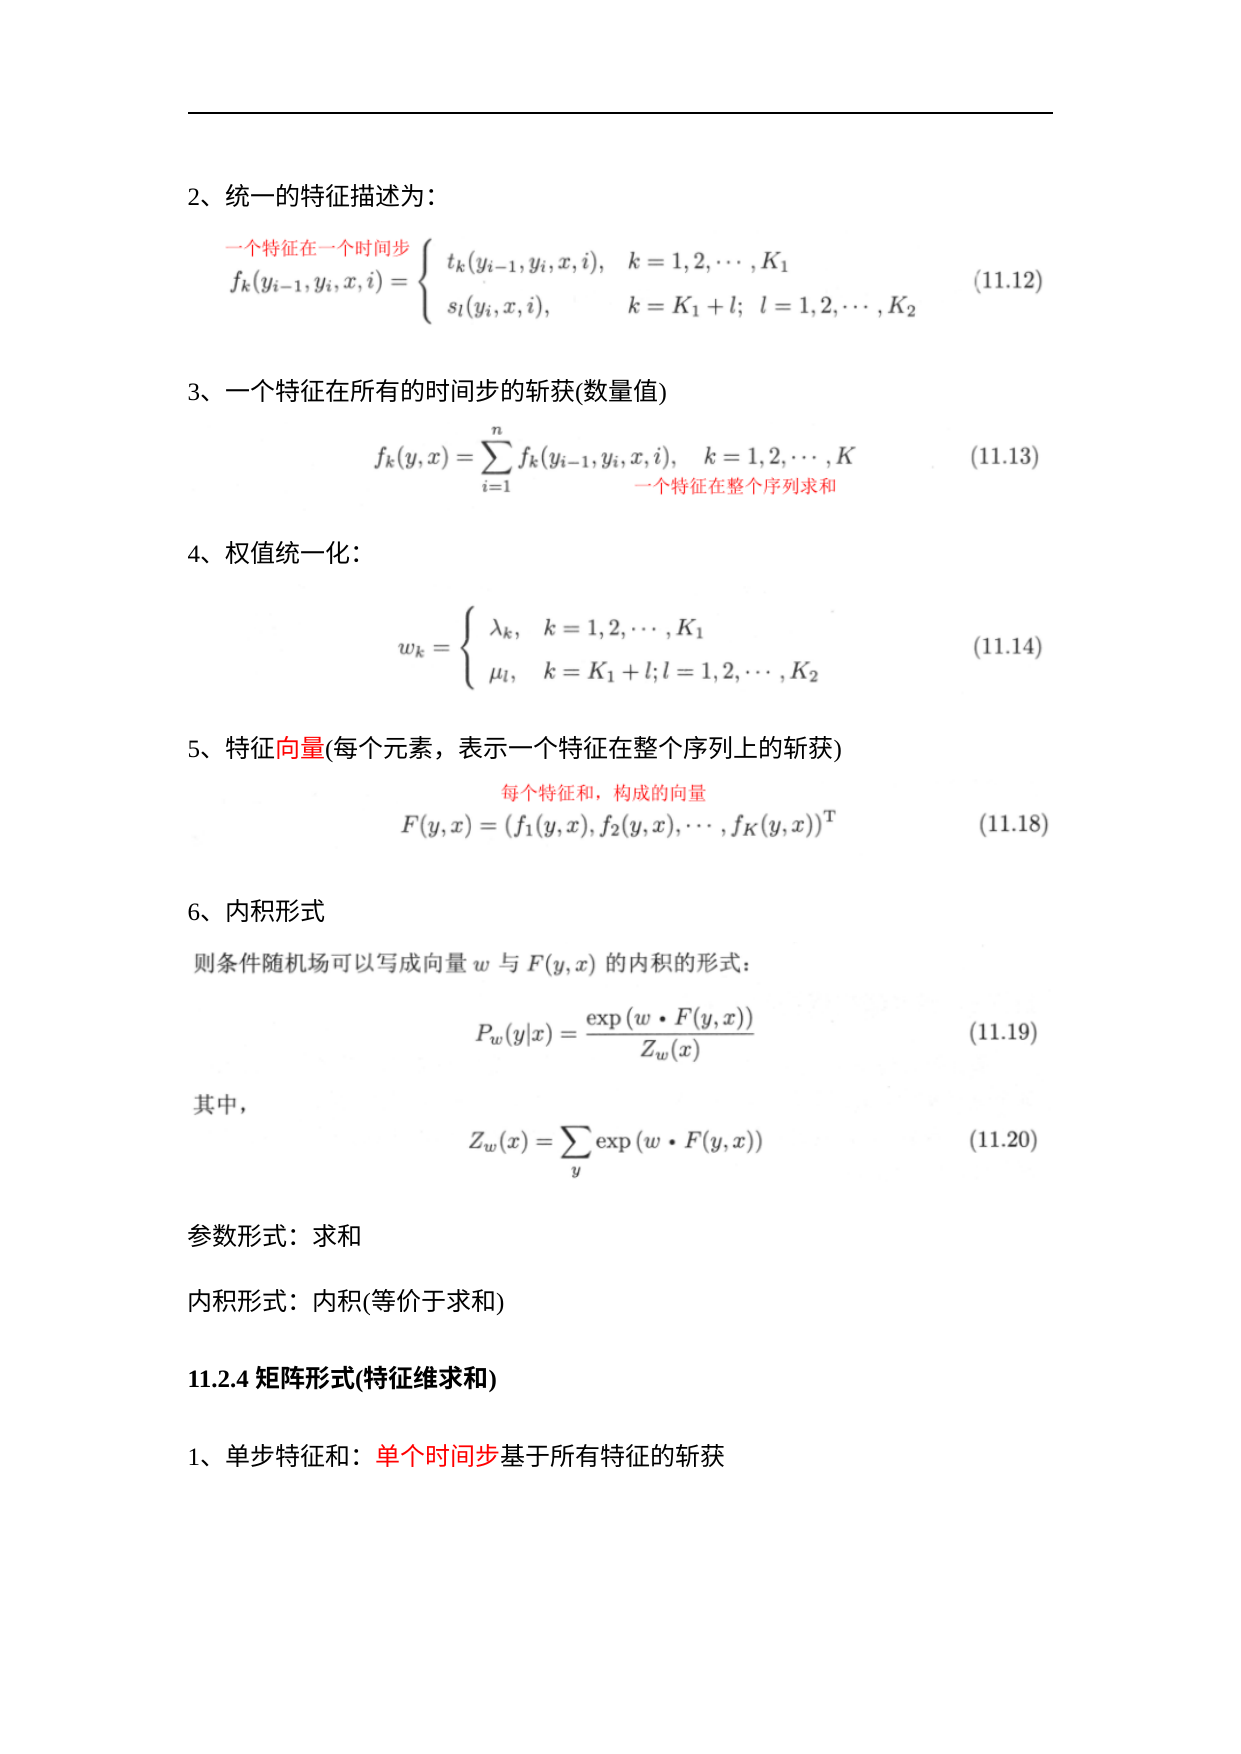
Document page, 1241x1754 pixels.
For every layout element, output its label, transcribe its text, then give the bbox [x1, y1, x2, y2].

text 6、内积形式 [187, 877, 1053, 942]
text 4、权值统一化： [187, 519, 1053, 584]
picture [187, 779, 1053, 856]
text 1、单步特征和：单个时间步基于所有特征的斩获 [187, 1422, 1053, 1487]
text 3、一个特征在所有的时间步的斩获(数量值) [187, 357, 1053, 422]
picture [187, 584, 1053, 707]
picture [187, 942, 1053, 1184]
text 2、统一的特征描述为： [187, 162, 1053, 227]
subtitle 11.2.4 矩阵形式(特征维求和) [187, 1344, 1053, 1409]
text 5、特征向量(每个元素，表示一个特征在整个序列上的斩获) [187, 714, 1053, 779]
picture [187, 227, 1053, 332]
text 参数形式：求和 [187, 1202, 1053, 1267]
picture [187, 422, 1053, 512]
text 内积形式：内积(等价于求和) [187, 1267, 1053, 1332]
